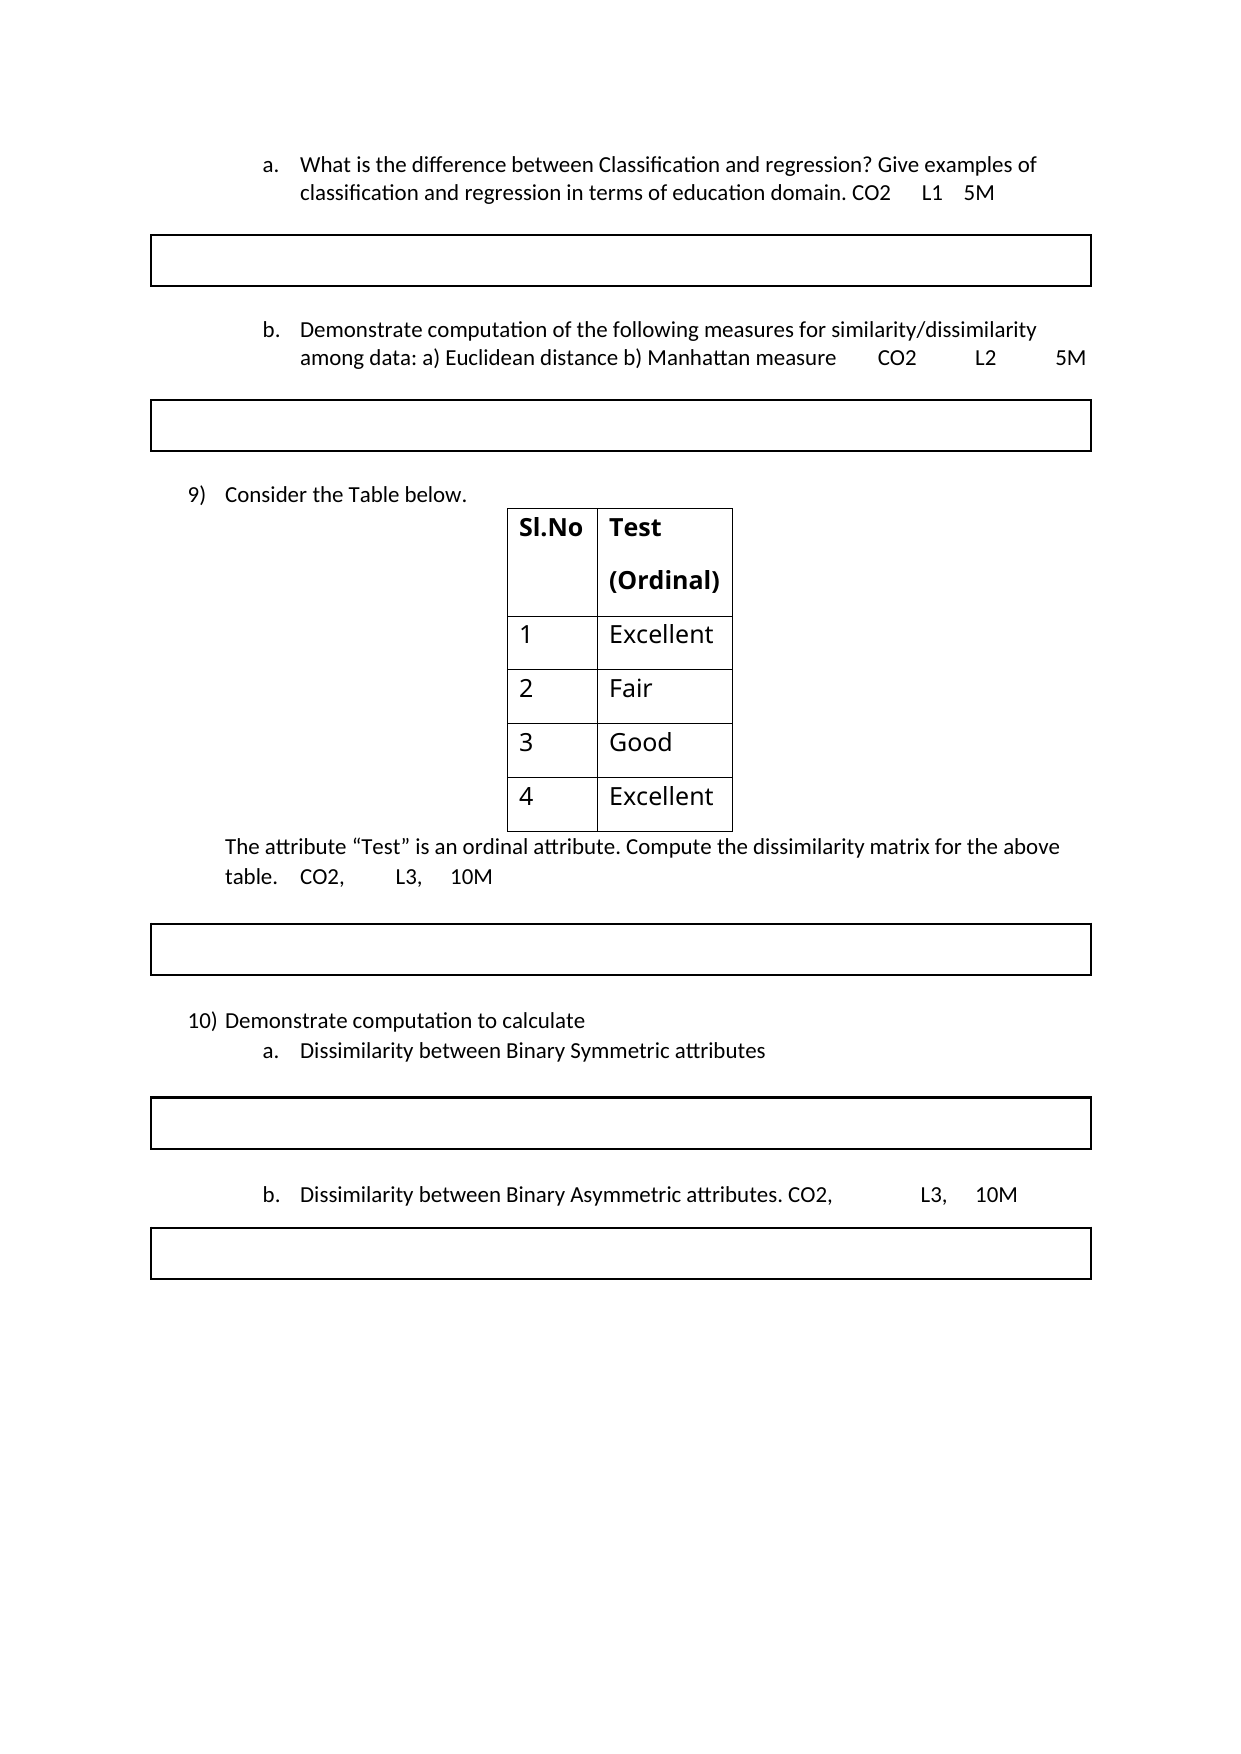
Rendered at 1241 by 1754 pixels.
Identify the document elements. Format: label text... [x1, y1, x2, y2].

table_cell Fair [598, 670, 732, 723]
list What is the difference between Classification and regression? Give examples of classification and regression in terms of education domain. CO2 L1 5M [262, 150, 1090, 206]
table_cell 4 [508, 778, 597, 831]
list Dissimilarity between Binary Symmetric attributes [262, 1036, 1090, 1064]
list Demonstrate computation of the following measures for similarity/dissimilarity among data: a) Euclidean distance b) Manhattan measure CO2 L2 5M [262, 315, 1090, 371]
table_header [152, 401, 1090, 450]
list Dissimilarity between Binary Asymmetric attributes. CO2, L3, 10M [262, 1180, 1090, 1208]
text The attribute “Test” is an ordinal attribute. Compute the dissimilarity matrix for the above table. CO2, L3, 10M [225, 832, 1090, 890]
list Demonstrate computation to calculate [187, 1006, 1090, 1034]
table_header [152, 236, 1090, 285]
table_cell 2 [508, 670, 597, 723]
table_cell 3 [508, 724, 597, 777]
table_header [152, 1229, 1090, 1277]
table_header [152, 925, 1090, 973]
table_header [152, 1099, 1090, 1147]
table_header Test (Ordinal) [598, 509, 732, 616]
list Consider the Table below. [187, 480, 1090, 508]
table_cell Good [598, 724, 732, 777]
table_header Sl.No [508, 509, 597, 616]
table_cell Excellent [598, 778, 732, 831]
table_cell Excellent [598, 617, 732, 669]
table_cell 1 [508, 617, 597, 669]
